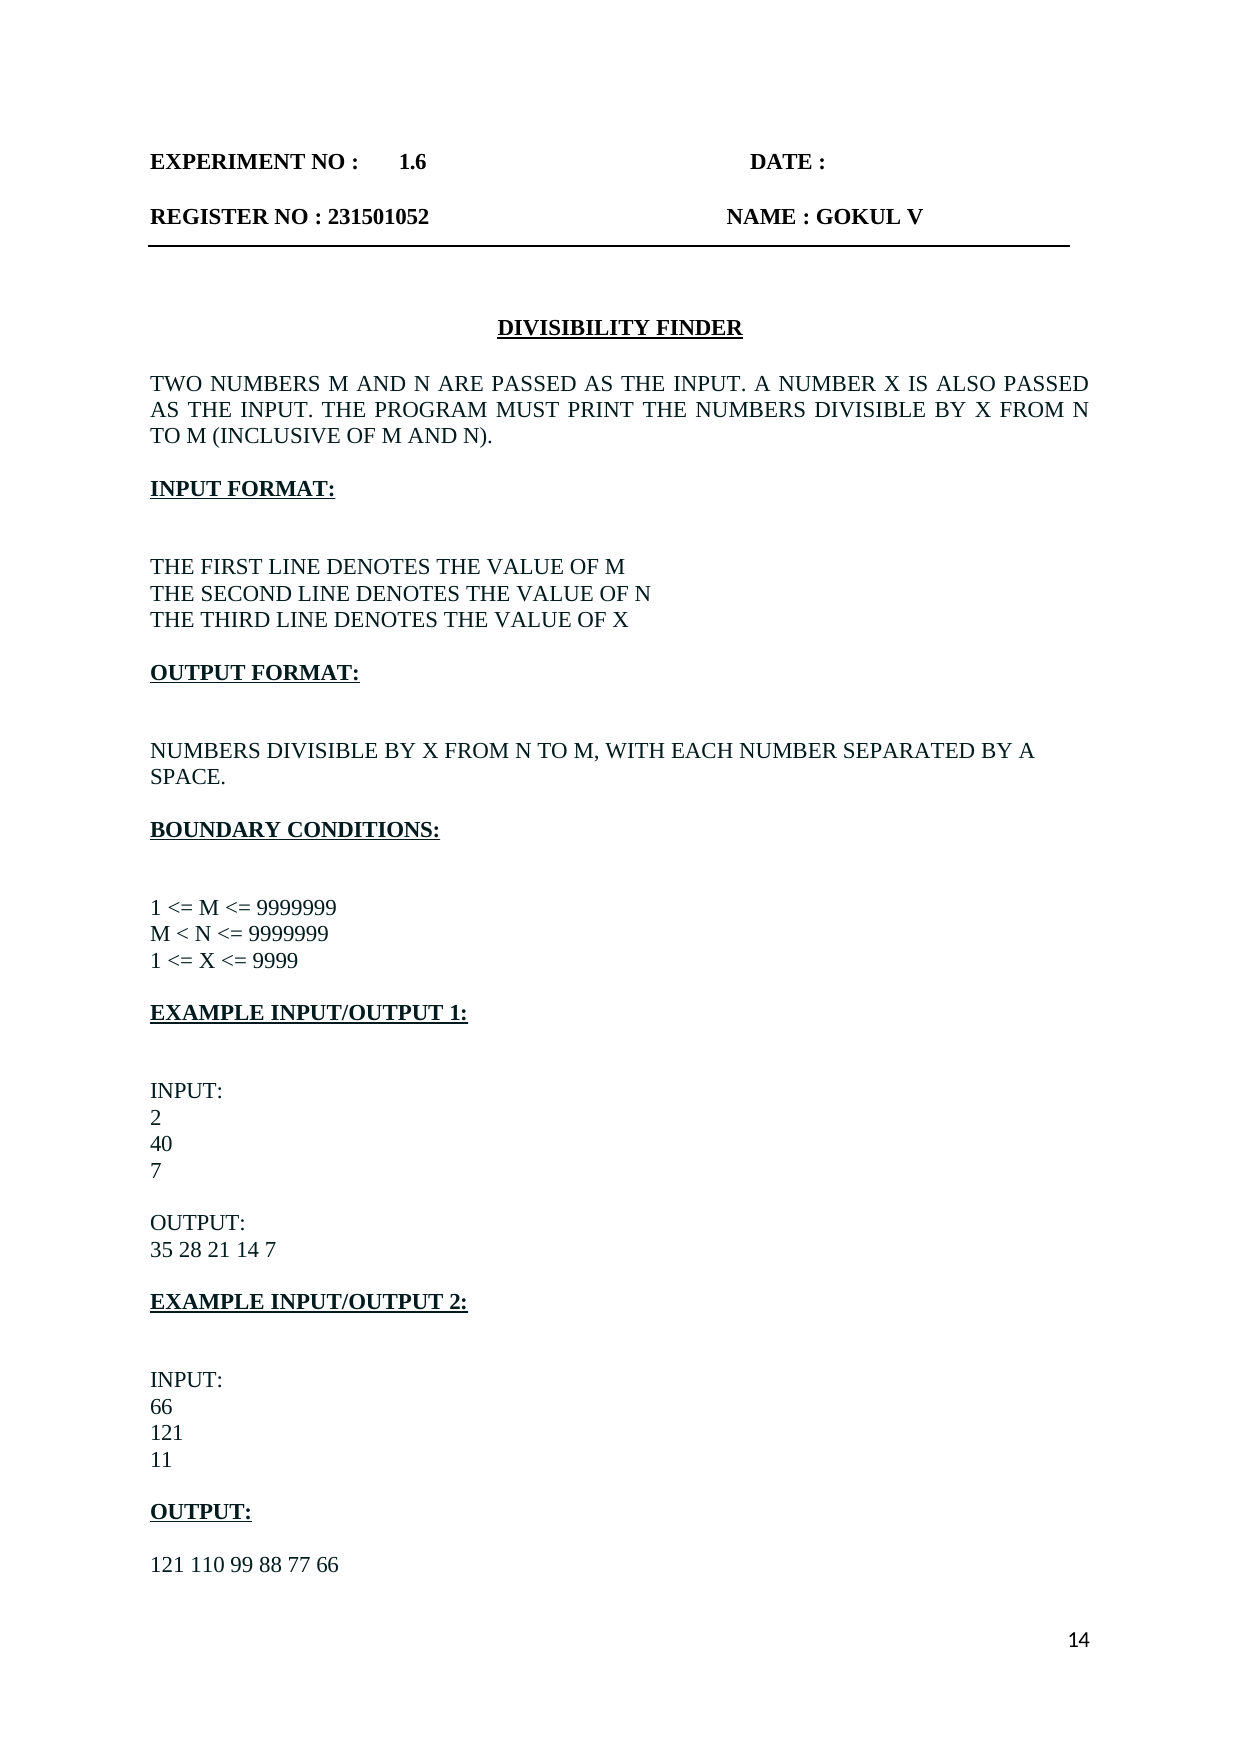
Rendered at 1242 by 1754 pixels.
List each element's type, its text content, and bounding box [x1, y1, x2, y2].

text 121 [150, 1419, 1148, 1446]
text EXPERIMENT NO : 1.6 DATE : [150, 148, 1148, 174]
text 40 [150, 1130, 1148, 1157]
text 35 28 21 14 7 [150, 1236, 1148, 1262]
text OUTPUT: [150, 1498, 1148, 1524]
text 2 [150, 1104, 1148, 1130]
text INPUT FORMAT: [150, 475, 1148, 502]
text EXAMPLE INPUT/OUTPUT 1: [150, 999, 1148, 1026]
text 1 <= M <= 9999999 M < N <= 9999999 1 <= X <= 9999 [150, 894, 338, 973]
text INPUT: [150, 1367, 1148, 1393]
text NUMBERS DIVISIBLE BY X FROM N TO M, WITH EACH NUMBER SEPARATED BY A SPACE. [150, 737, 1086, 789]
text TWO NUMBERS M AND N ARE PASSED AS THE INPUT. A NUMBER X IS ALSO PASSED AS THE INPUT. THE PROGRAM MUST PRINT THE NUMBERS DIVISIBLE BY X FROM N TO M (INCLUSIVE OF M AND N). [150, 370, 1089, 449]
text THE FIRST LINE DENOTES THE VALUE OF M THE SECOND LINE DENOTES THE VALUE OF N THE THIRD LINE DENOTES THE VALUE OF X [150, 553, 658, 632]
text OUTPUT: [150, 1209, 1148, 1236]
text DIVISIBILITY FINDER [152, 314, 1088, 341]
text 7 [150, 1157, 1148, 1183]
text 11 [150, 1446, 1148, 1472]
text OUTPUT FORMAT: [150, 659, 1148, 685]
text EXAMPLE INPUT/OUTPUT 2: [150, 1288, 1148, 1315]
text REGISTER NO : 231501052 NAME : GOKUL V [150, 203, 1148, 229]
text INPUT: [150, 1078, 1148, 1104]
text 121 110 99 88 77 66 [150, 1551, 1148, 1577]
text 66 [150, 1393, 1148, 1419]
text BOUNDARY CONDITIONS: [150, 816, 1148, 842]
